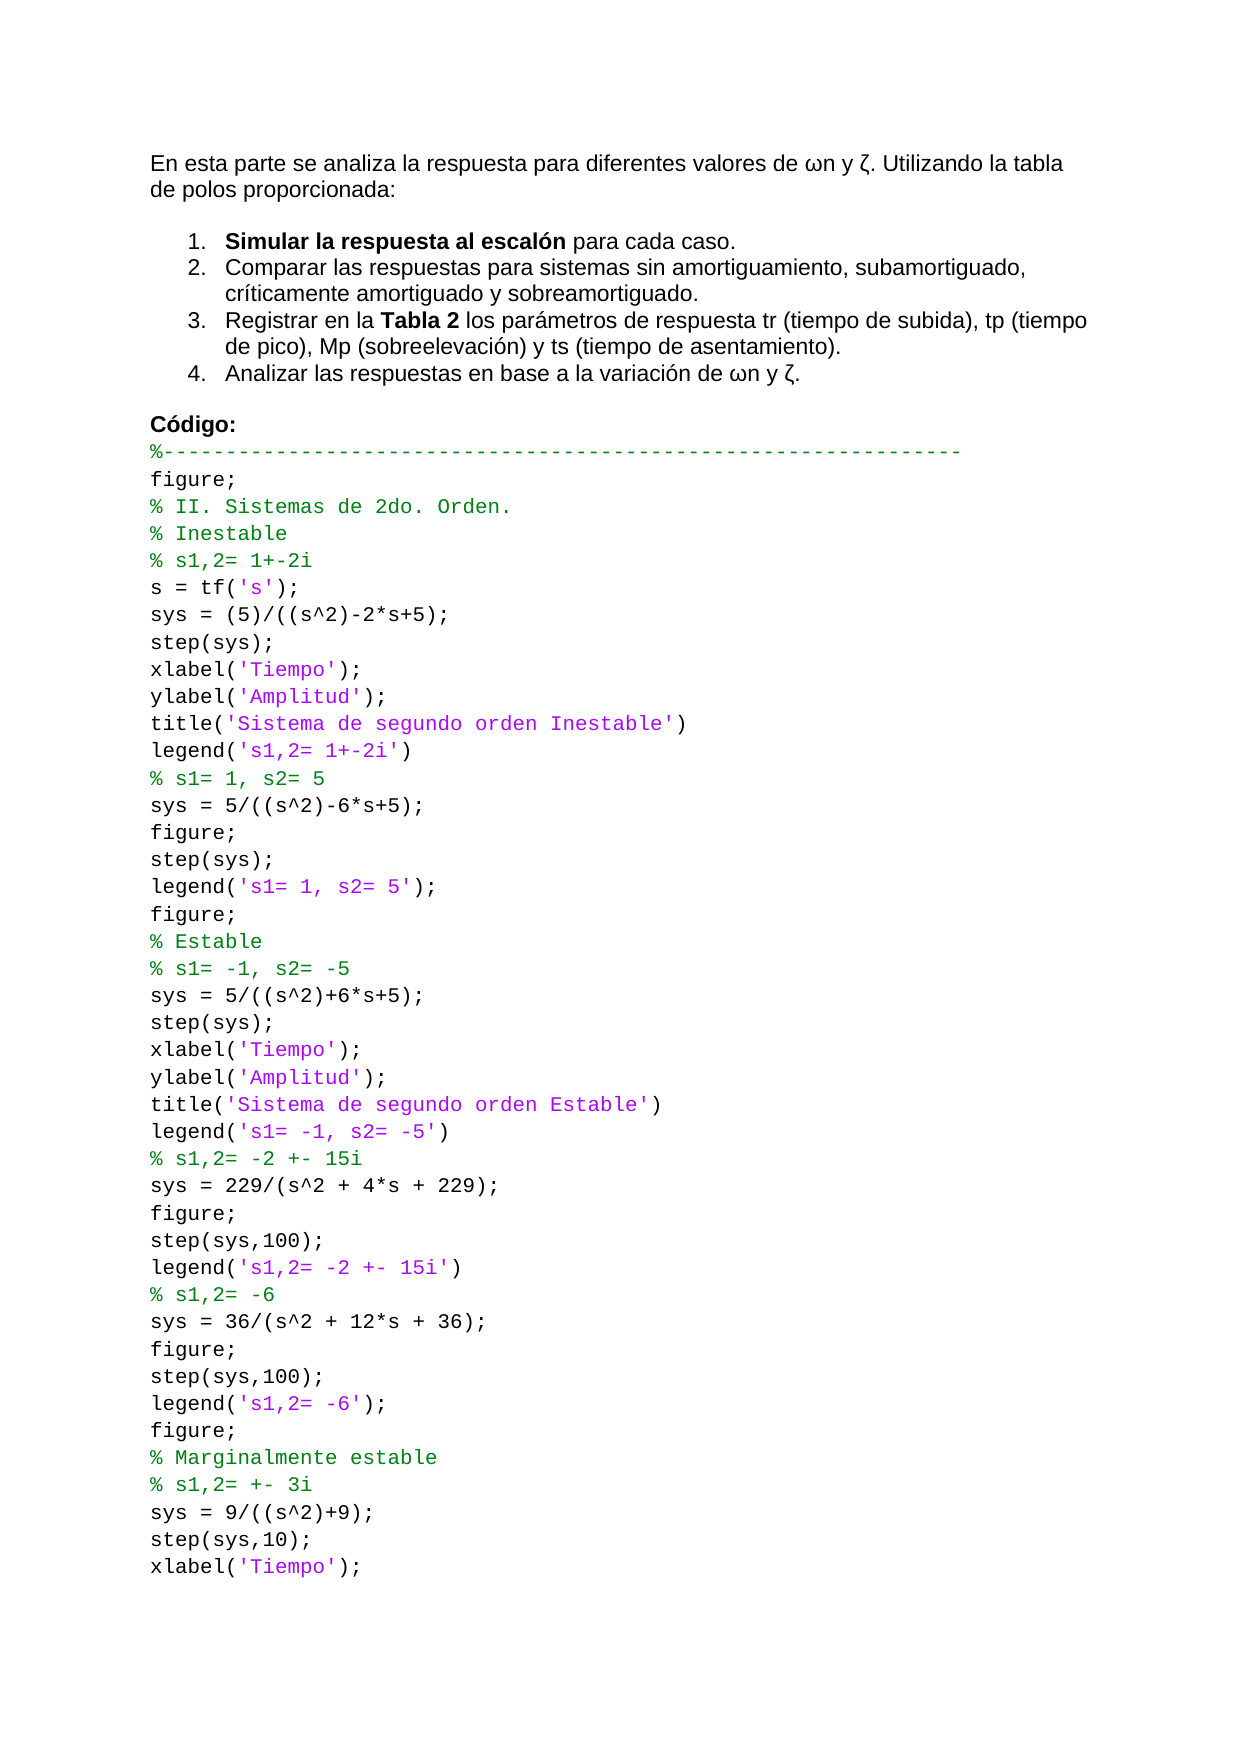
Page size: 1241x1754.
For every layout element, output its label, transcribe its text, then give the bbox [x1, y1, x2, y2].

text sys = 229/(s^2 + 4*s + 229); [150, 1175, 1090, 1199]
text % s1,2= 1+-2i [150, 550, 1090, 574]
text step(sys,10); [150, 1529, 1090, 1552]
text sys = 9/((s^2)+9); [150, 1502, 1090, 1525]
text sys = 5/((s^2)-6*s+5); [150, 795, 1090, 818]
text step(sys); [150, 849, 1090, 873]
text legend('s1= 1, s2= 5'); [150, 876, 1090, 900]
list Comparar las respuestas para sistemas sin amortiguamiento, subamortiguado, críticamente amortiguado y sobreamortiguado. [187, 254, 1090, 307]
text figure; [150, 903, 1090, 927]
text % s1,2= +- 3i [150, 1474, 1090, 1498]
text xlabel('Tiempo'); [150, 1039, 1090, 1063]
text step(sys); [150, 632, 1090, 655]
text % s1= 1, s2= 5 [150, 768, 1090, 791]
text figure; [150, 1420, 1090, 1444]
text figure; [150, 822, 1090, 846]
text legend('s1,2= -6'); [150, 1393, 1090, 1417]
text legend('s1,2= -2 +- 15i') [150, 1257, 1090, 1281]
text sys = 5/((s^2)+6*s+5); [150, 985, 1090, 1009]
text sys = 36/(s^2 + 12*s + 36); [150, 1311, 1090, 1335]
text step(sys,100); [150, 1230, 1090, 1253]
text % Marginalmente estable [150, 1447, 1090, 1471]
text figure; [150, 468, 1090, 492]
text legend('s1,2= 1+-2i') [150, 740, 1090, 764]
text % II. Sistemas de 2do. Orden. [150, 496, 1090, 519]
text figure; [150, 1338, 1090, 1362]
text step(sys,100); [150, 1366, 1090, 1389]
text % s1,2= -6 [150, 1284, 1090, 1308]
text ylabel('Amplitud'); [150, 686, 1090, 710]
list Simular la respuesta al escalón para cada caso. [187, 228, 1090, 254]
subtitle Código: [150, 411, 1090, 437]
text figure; [150, 1203, 1090, 1226]
text s = tf('s'); [150, 577, 1090, 601]
text title('Sistema de segundo orden Estable') [150, 1094, 1090, 1117]
text title('Sistema de segundo orden Inestable') [150, 713, 1090, 737]
text xlabel('Tiempo'); [150, 659, 1090, 682]
text % Inestable [150, 523, 1090, 547]
text % Estable [150, 931, 1090, 954]
text %---------------------------------------------------------------- [150, 441, 1090, 465]
text % s1,2= -2 +- 15i [150, 1148, 1090, 1172]
text legend('s1= -1, s2= -5') [150, 1121, 1090, 1145]
text sys = (5)/((s^2)-2*s+5); [150, 604, 1090, 628]
text step(sys); [150, 1012, 1090, 1036]
text ylabel('Amplitud'); [150, 1067, 1090, 1090]
text En esta parte se analiza la respuesta para diferentes valores de ωn y ζ. Utilizando la tabla de polos proporcionada: [150, 150, 1090, 203]
text % s1= -1, s2= -5 [150, 958, 1090, 982]
list Analizar las respuestas en base a la variación de ωn y ζ. [187, 359, 1090, 386]
text xlabel('Tiempo'); [150, 1556, 1090, 1580]
list Registrar en la Tabla 2 los parámetros de respuesta tr (tiempo de subida), tp​ (tiempo de pico), Mp (sobreelevación) y ts (tiempo de asentamiento). [187, 307, 1090, 359]
